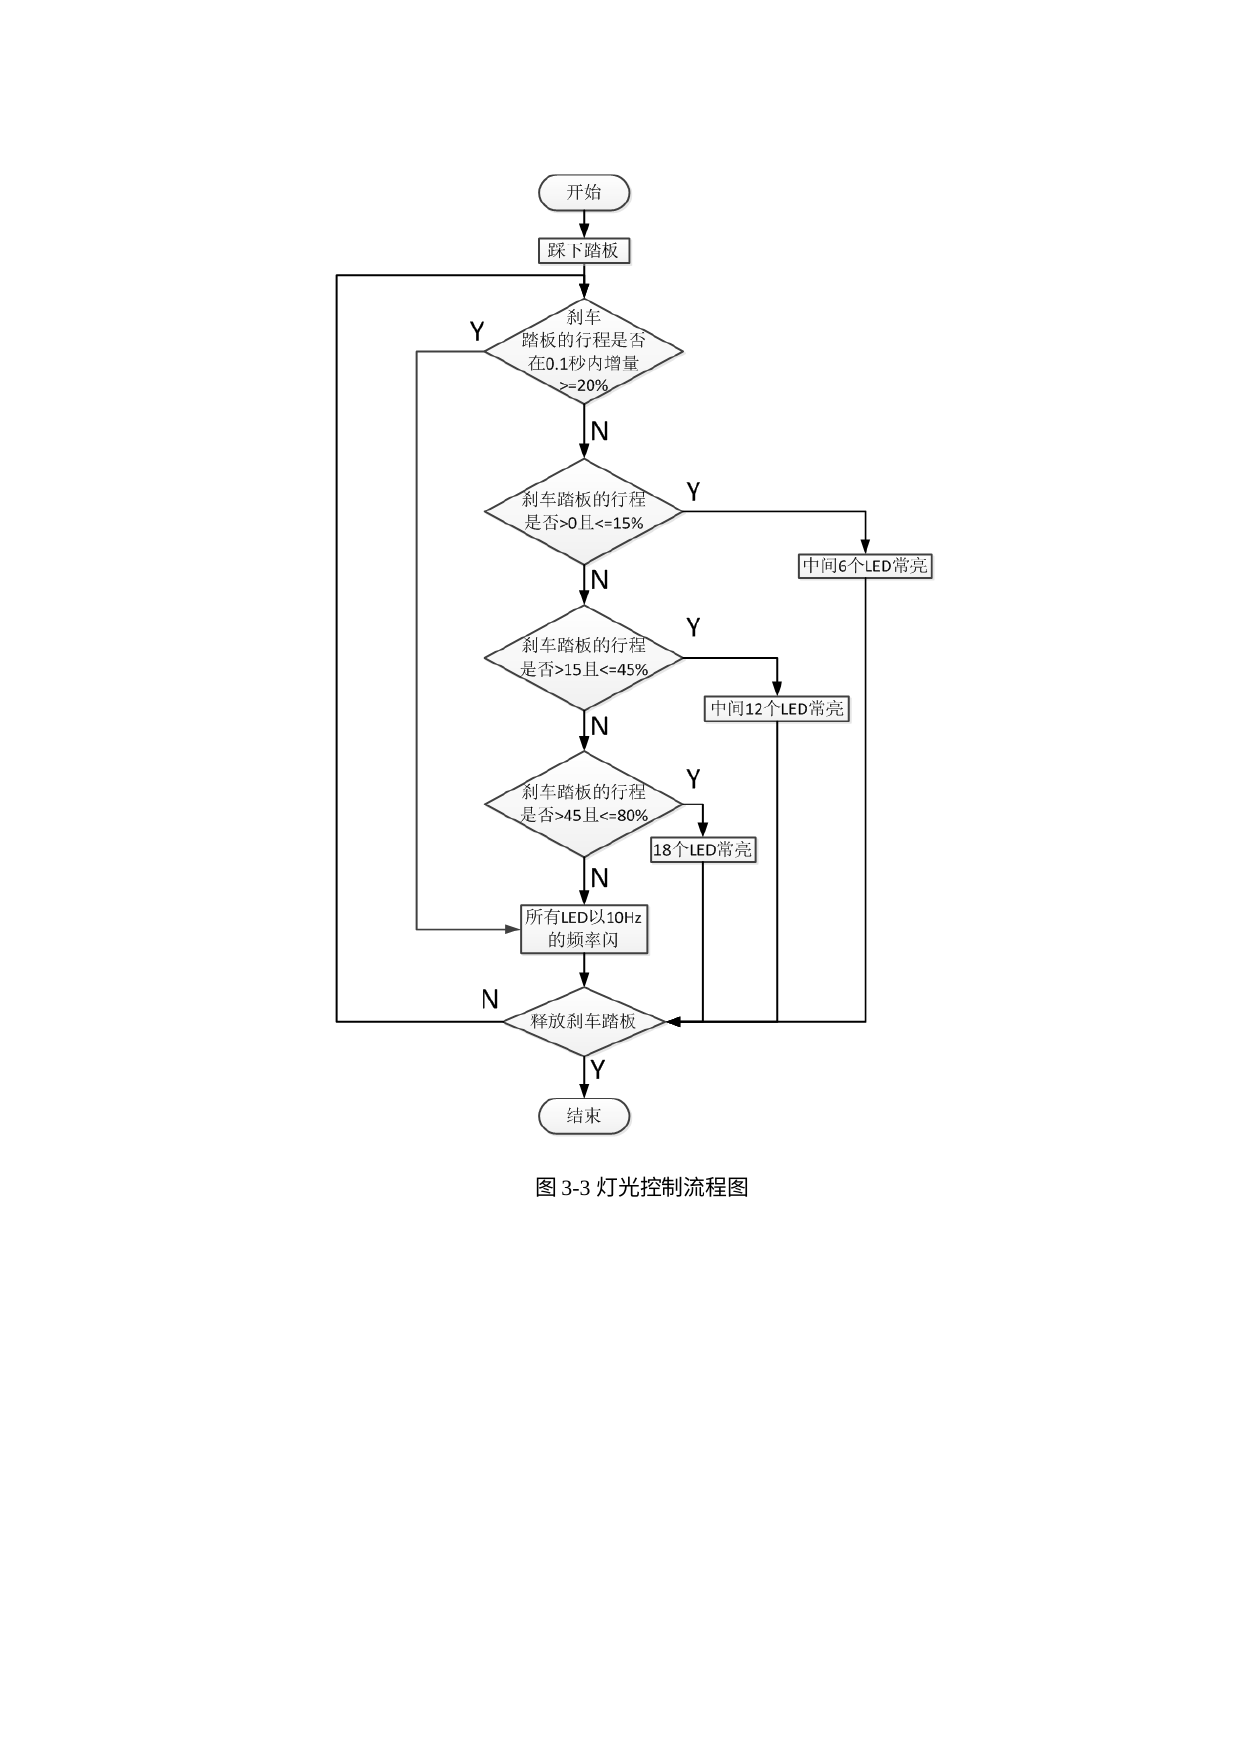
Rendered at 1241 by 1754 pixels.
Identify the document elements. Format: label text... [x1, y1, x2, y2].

picture [313, 162, 973, 1169]
